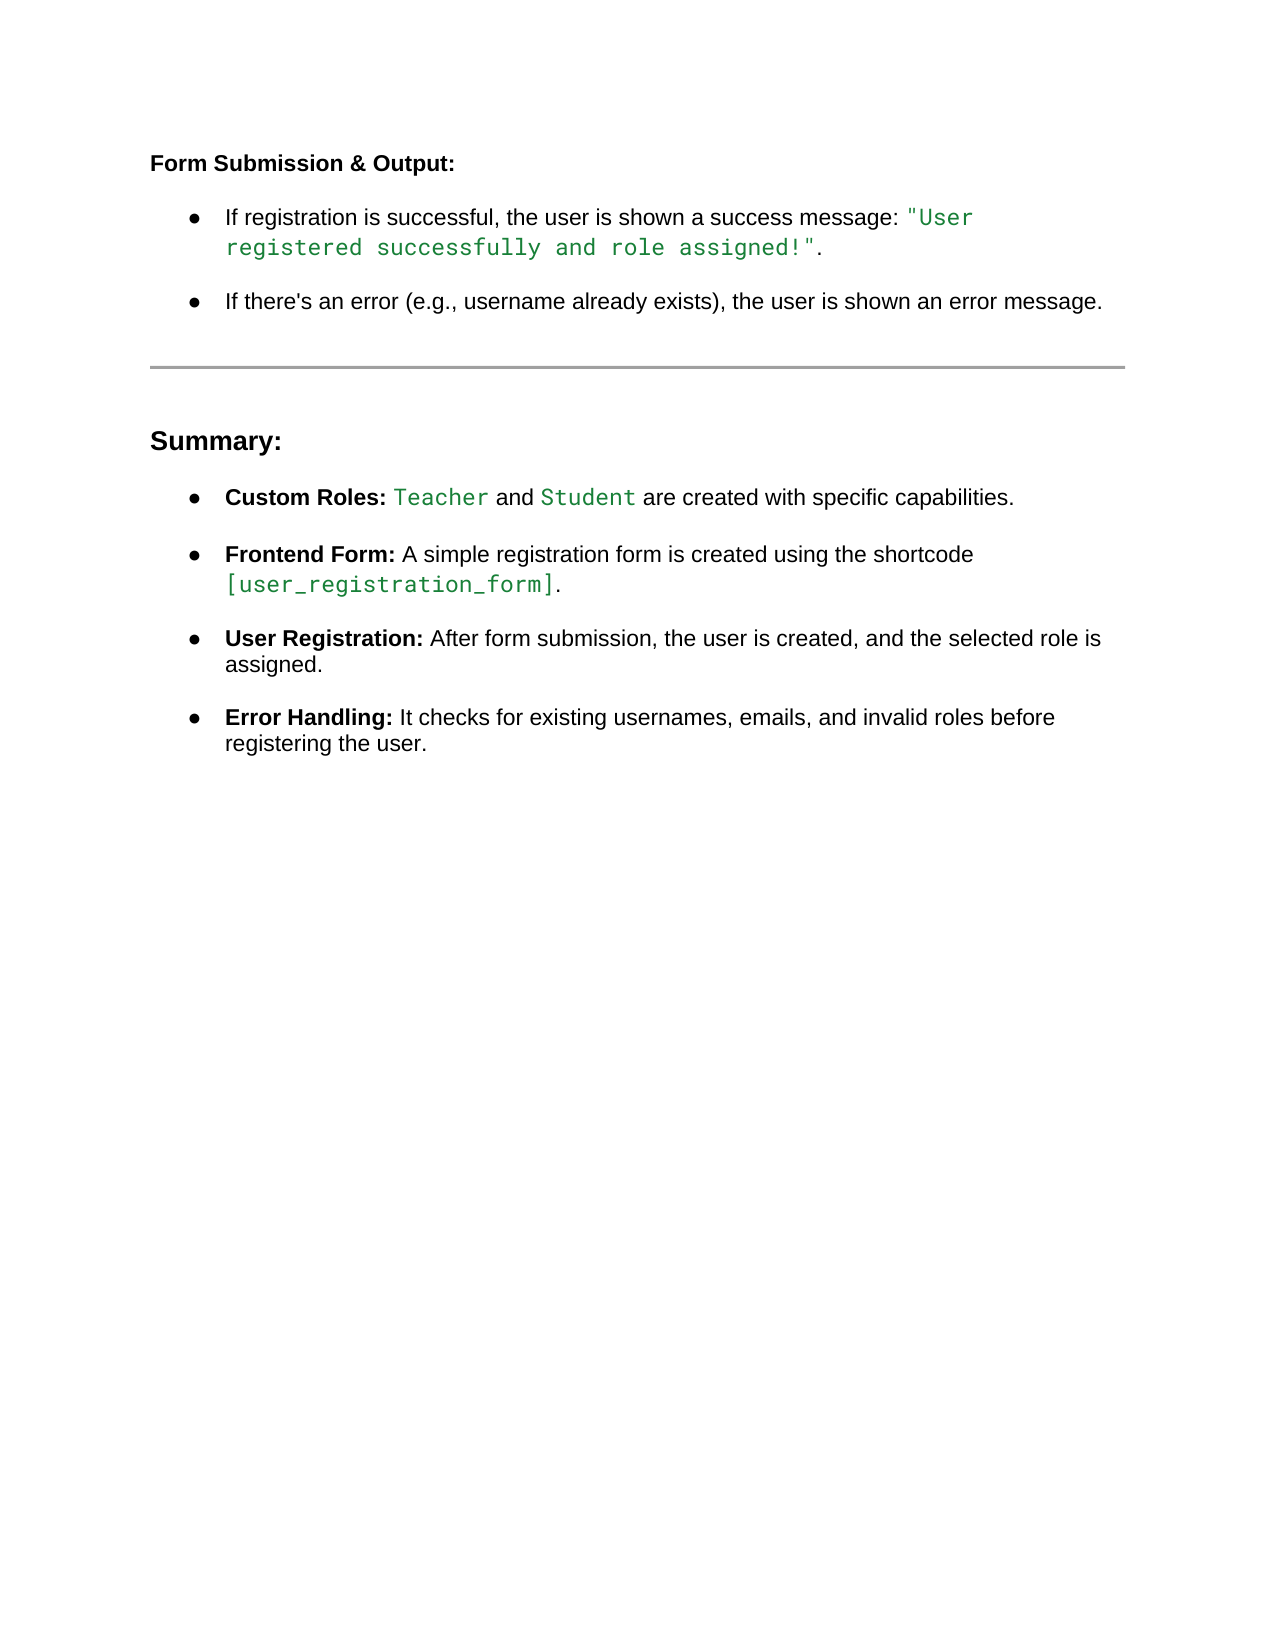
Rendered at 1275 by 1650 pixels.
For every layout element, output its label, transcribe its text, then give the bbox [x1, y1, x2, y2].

list User Registration: After form submission, the user is created, and the selected role is assigned. [187, 625, 1125, 704]
subtitle Summary: [150, 425, 1125, 456]
list If registration is successful, the user is shown a success message: "User registered successfully and role assigned!". [187, 201, 1125, 288]
list Frontend Form: A simple registration form is created using the shortcode [user_registration_form]. [187, 538, 1125, 625]
subtitle Form Submission & Output: [150, 150, 1125, 176]
list Custom Roles: Teacher and Student are created with specific capabilities. [187, 481, 1125, 538]
list If there's an error (e.g., username already exists), the user is shown an error message. [187, 288, 1125, 341]
list Error Handling: It checks for existing usernames, emails, and invalid roles before registering the user. [187, 704, 1125, 783]
